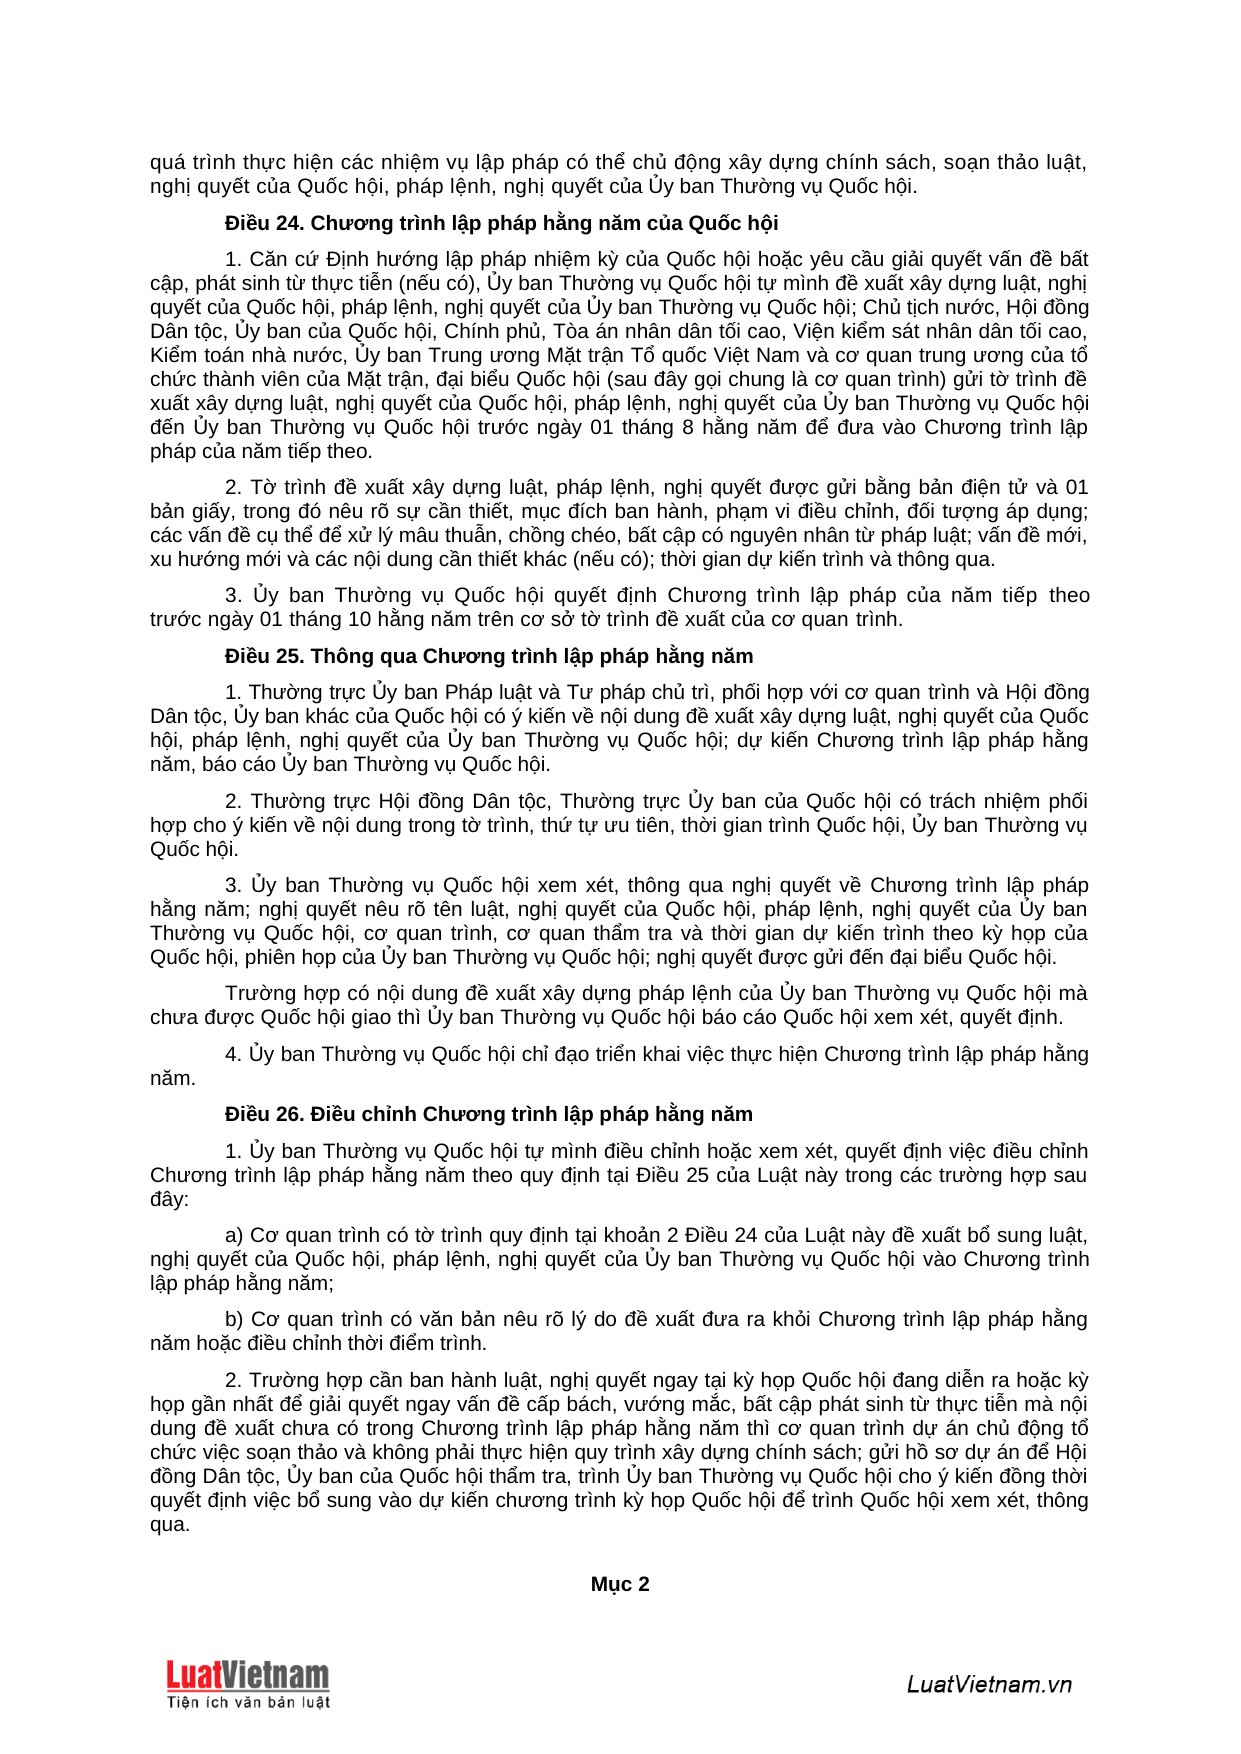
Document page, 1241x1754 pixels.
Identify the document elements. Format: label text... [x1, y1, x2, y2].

text 2. Tờ trình đề xuất xây dựng luật, pháp lệnh, nghị quyết được gửi bằng bản điện tử và 01 bản giấy, trong đó nêu rõ sự cần thiết, mục đích ban hành, phạm vi điều chỉnh, đối tượng áp dụng; các vấn đề cụ thể để xử lý mâu thuẫn, chồng chéo, bất cập có nguyên nhân từ pháp luật; vấn đề mới, xu hướng mới và các nội dung cần thiết khác (nếu có); thời gian dự kiến trình và thông qua. [150, 475, 1090, 571]
text 3. Ủy ban Thường vụ Quốc hội xem xét, thông qua nghị quyết về Chương trình lập pháp hằng năm; nghị quyết nêu rõ tên luật, nghị quyết của Quốc hội, pháp lệnh, nghị quyết của Ủy ban Thường vụ Quốc hội, cơ quan trình, cơ quan thẩm tra và thời gian dự kiến trình theo kỳ họp của Quốc hội, phiên họp của Ủy ban Thường vụ Quốc hội; nghị quyết được gửi đến đại biểu Quốc hội. [150, 873, 1090, 969]
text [150, 150, 1090, 198]
text Điều 24. Chương trình lập pháp hằng năm của Quốc hội [150, 210, 1090, 234]
text 2. Thường trực Hội đồng Dân tộc, Thường trực Ủy ban của Quốc hội có trách nhiệm phối hợp cho ý kiến về nội dung trong tờ trình, thứ tự ưu tiên, thời gian trình Quốc hội, Ủy ban Thường vụ Quốc hội. [150, 788, 1090, 860]
text 2. Trường hợp cần ban hành luật, nghị quyết ngay tại kỳ họp Quốc hội đang diễn ra hoặc kỳ họp gần nhất để giải quyết ngay vấn đề cấp bách, vướng mắc, bất cập phát sinh từ thực tiễn mà nội dung đề xuất chưa có trong Chương trình lập pháp hằng năm thì cơ quan trình dự án chủ động tổ chức việc soạn thảo và không phải thực hiện quy trình xây dựng chính sách; gửi hồ sơ dự án để Hội đồng Dân tộc, Ủy ban của Quốc hội thẩm tra, trình Ủy ban Thường vụ Quốc hội cho ý kiến đồng thời quyết định việc bổ sung vào dự kiến chương trình kỳ họp Quốc hội để trình Quốc hội xem xét, thông qua. [150, 1368, 1090, 1535]
text Mục 2 [150, 1572, 1090, 1596]
text b) Cơ quan trình có văn bản nêu rõ lý do đề xuất đưa ra khỏi Chương trình lập pháp hằng năm hoặc điều chỉnh thời điểm trình. [150, 1307, 1090, 1355]
text 4. Ủy ban Thường vụ Quốc hội chỉ đạo triển khai việc thực hiện Chương trình lập pháp hằng năm. [150, 1042, 1090, 1089]
text Điều 25. Thông qua Chương trình lập pháp hằng năm [150, 644, 1090, 668]
text a) Cơ quan trình có tờ trình quy định tại khoản 2 Điều 24 của Luật này đề xuất bổ sung luật, nghị quyết của Quốc hội, pháp lệnh, nghị quyết của Ủy ban Thường vụ Quốc hội vào Chương trình lập pháp hằng năm; [150, 1223, 1090, 1295]
text Điều 26. Điều chỉnh Chương trình lập pháp hằng năm [150, 1102, 1090, 1126]
text 1. Thường trực Ủy ban Pháp luật và Tư pháp chủ trì, phối hợp với cơ quan trình và Hội đồng Dân tộc, Ủy ban khác của Quốc hội có ý kiến về nội dung đề xuất xây dựng luật, nghị quyết của Quốc hội, pháp lệnh, nghị quyết của Ủy ban Thường vụ Quốc hội; dự kiến Chương trình lập pháp hằng năm, báo cáo Ủy ban Thường vụ Quốc hội. [150, 680, 1090, 776]
text Trường hợp có nội dung đề xuất xây dựng pháp lệnh của Ủy ban Thường vụ Quốc hội mà chưa được Quốc hội giao thì Ủy ban Thường vụ Quốc hội báo cáo Quốc hội xem xét, quyết định. [150, 981, 1090, 1029]
text 1. Ủy ban Thường vụ Quốc hội tự mình điều chỉnh hoặc xem xét, quyết định việc điều chỉnh Chương trình lập pháp hằng năm theo quy định tại Điều 25 của Luật này trong các trường hợp sau đây: [150, 1138, 1090, 1210]
picture [150, 1637, 1090, 1732]
text 3. Ủy ban Thường vụ Quốc hội quyết định Chương trình lập pháp của năm tiếp theo trước ngày 01 tháng 10 hằng năm trên cơ sở tờ trình đề xuất của cơ quan trình. [150, 583, 1090, 631]
text 1. Căn cứ Định hướng lập pháp nhiệm kỳ của Quốc hội hoặc yêu cầu giải quyết vấn đề bất cập, phát sinh từ thực tiễn (nếu có), Ủy ban Thường vụ Quốc hội tự mình đề xuất xây dựng luật, nghị quyết của Quốc hội, pháp lệnh, nghị quyết của Ủy ban Thường vụ Quốc hội; Chủ tịch nước, Hội đồng Dân tộc, Ủy ban của Quốc hội, Chính phủ, Tòa án nhân dân tối cao, Viện kiểm sát nhân dân tối cao, Kiểm toán nhà nước, Ủy ban Trung ương Mặt trận Tổ quốc Việt Nam và cơ quan trung ương của tổ chức thành viên của Mặt trận, đại biểu Quốc hội (sau đây gọi chung là cơ quan trình) gửi tờ trình đề xuất xây dựng luật, nghị quyết của Quốc hội, pháp lệnh, nghị quyết của Ủy ban Thường vụ Quốc hội đến Ủy ban Thường vụ Quốc hội trước ngày 01 tháng 8 hằng năm để đưa vào Chương trình lập pháp của năm tiếp theo. [150, 247, 1090, 462]
